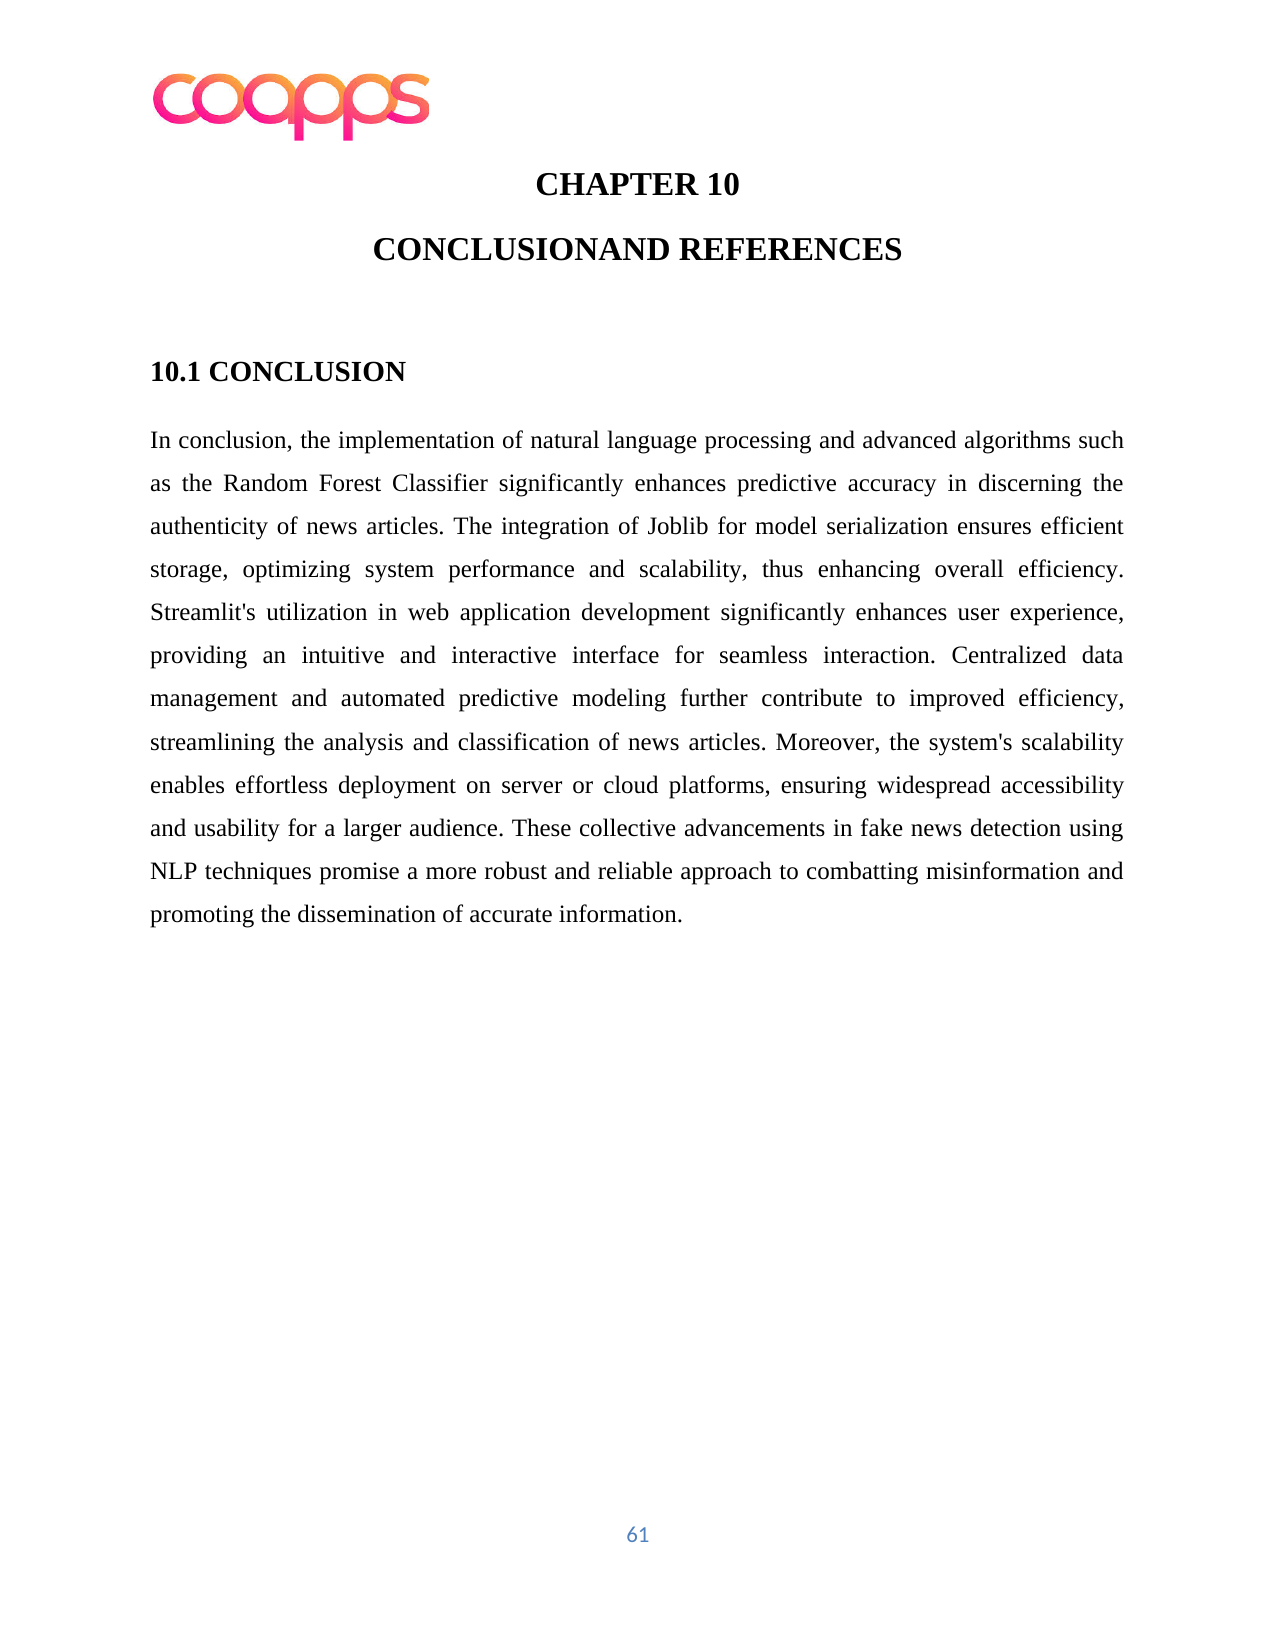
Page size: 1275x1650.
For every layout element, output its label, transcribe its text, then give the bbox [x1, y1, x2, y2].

text CONCLUSIONAND REFERENCES [150, 229, 1125, 268]
picture [153, 73, 430, 141]
text CHAPTER 10 [150, 164, 1125, 203]
text 10.1 CONCLUSION [150, 354, 1125, 387]
text In conclusion, the implementation of natural language processing and advanced algorithms such as the Random Forest Classifier significantly enhances predictive accuracy in discerning the authenticity of news articles. The integration of Joblib for model serialization ensures efficient storage, optimizing system performance and scalability, thus enhancing overall efficiency. Streamlit's utilization in web application development significantly enhances user experience, providing an intuitive and interactive interface for seamless interaction. Centralized data management and automated predictive modeling further contribute to improved efficiency, streamlining the analysis and classification of news articles. Moreover, the system's scalability enables effortless deployment on server or cloud platforms, ensuring widespread accessibility and usability for a larger audience. These collective advancements in fake news detection using NLP techniques promise a more robust and reliable approach to combatting misinformation and promoting the dissemination of accurate information. [150, 425, 1125, 928]
